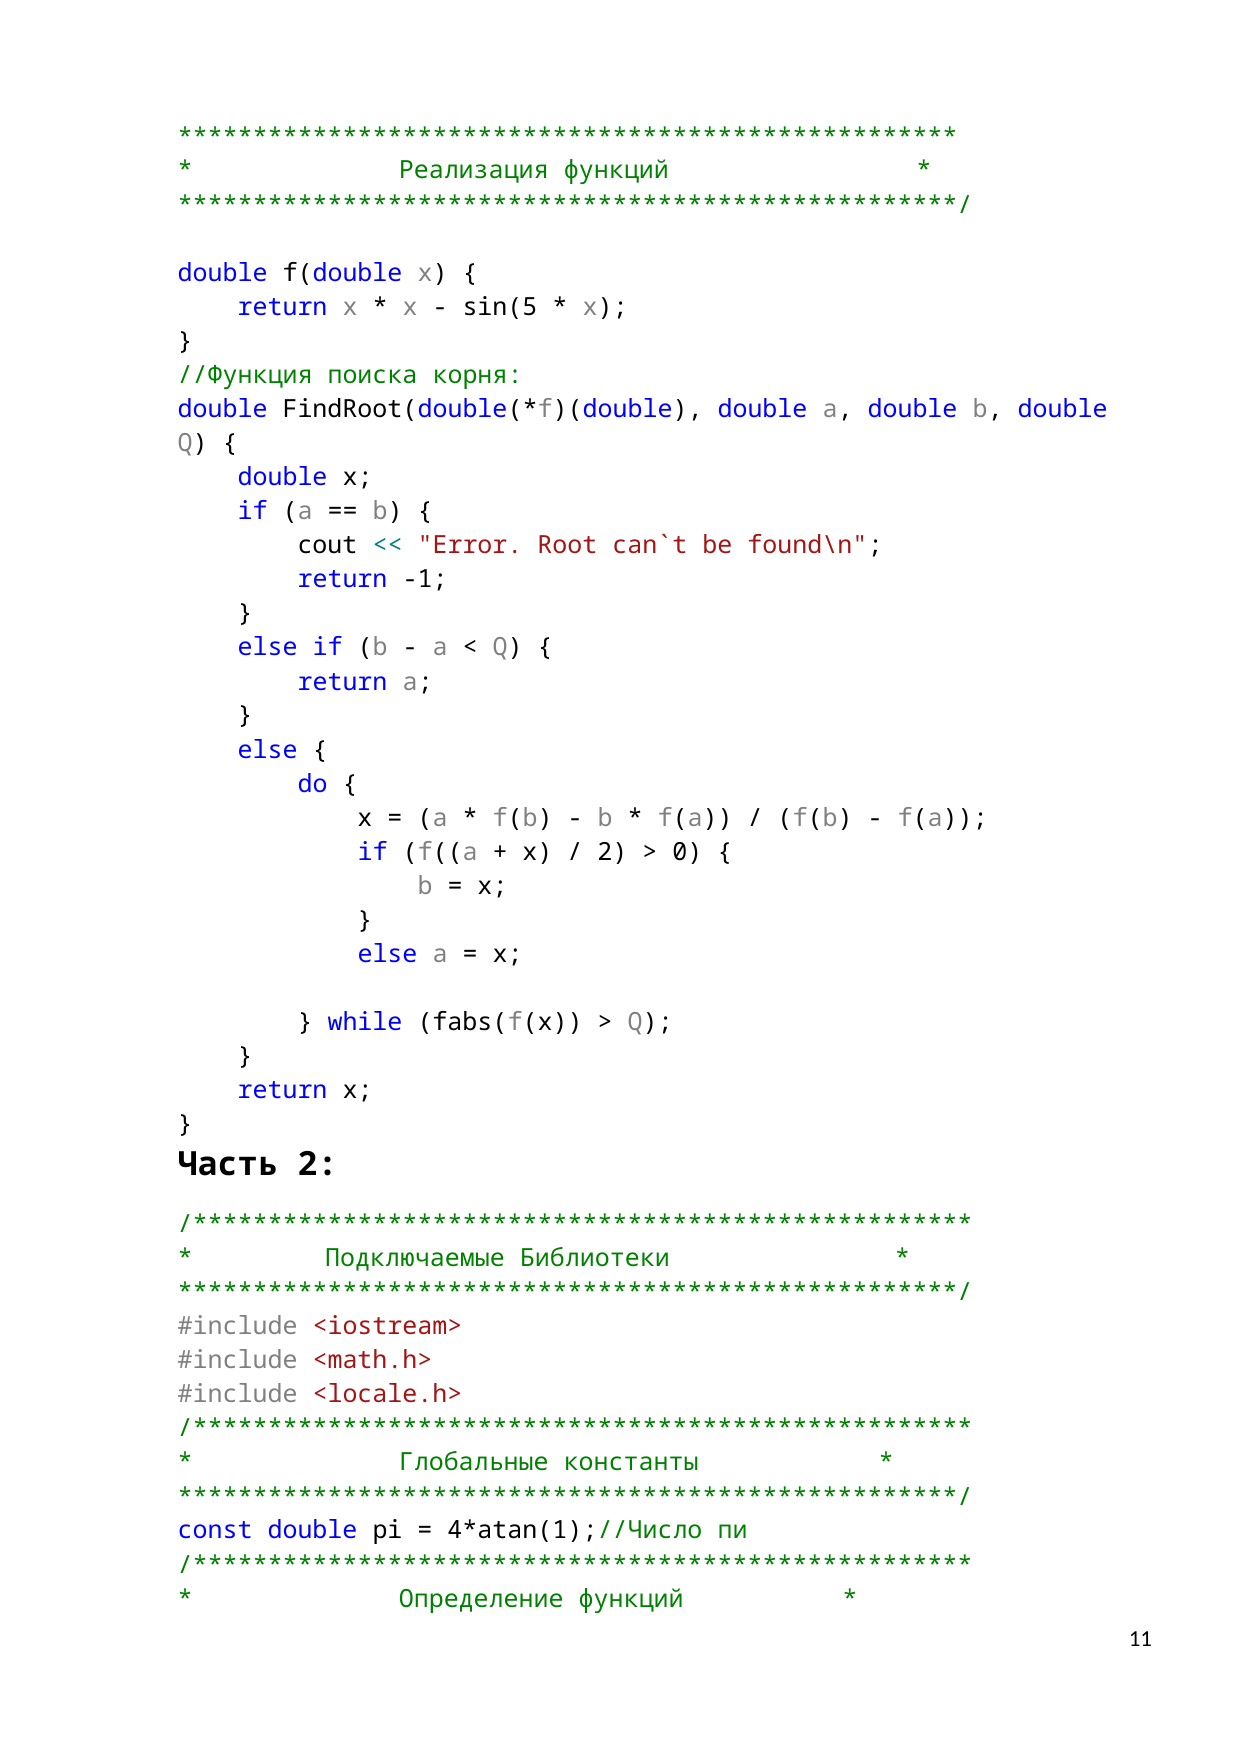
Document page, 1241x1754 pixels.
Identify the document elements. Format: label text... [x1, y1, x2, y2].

text else { [177, 731, 1152, 765]
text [177, 1478, 1152, 1512]
text * Реализация функций * [177, 152, 1152, 186]
text return -1; [177, 561, 1152, 595]
text else if (b - a < Q) { [177, 629, 1152, 663]
text } [177, 902, 1152, 936]
text const double pi = 4*atan(1);//Число пи [177, 1512, 1152, 1546]
text **************************************************** [177, 118, 1152, 152]
text /**************************************************** [177, 1546, 1152, 1580]
text } [177, 595, 1152, 629]
text } while (fabs(f(x)) > Q); [177, 1004, 1152, 1038]
text #include <iostream> [177, 1308, 1152, 1342]
text return x * x - sin(5 * x); [177, 288, 1152, 322]
text double f(double x) { [177, 254, 1152, 288]
text double x; [177, 459, 1152, 493]
text else a = x; [177, 936, 1152, 970]
text #include <locale.h> [177, 1376, 1152, 1410]
text /**************************************************** [177, 1410, 1152, 1444]
text } [177, 1038, 1152, 1072]
text } [177, 1106, 1152, 1140]
text x = (a * f(b) - b * f(a)) / (f(b) - f(a)); [177, 799, 1152, 833]
text if (f((a + x) / 2) > 0) { [177, 833, 1152, 867]
text } [177, 322, 1152, 357]
text if (a == b) { [177, 493, 1152, 527]
text return a; [177, 663, 1152, 697]
text * Подключаемые Библиотеки * [177, 1240, 1152, 1274]
text b = x; [177, 867, 1152, 902]
text cout << "Error. Root can`t be found\n"; [177, 527, 1152, 561]
text Часть 2: [177, 1140, 1152, 1185]
text ****************************************************/ [177, 1274, 1152, 1308]
text * Определение функций * [177, 1580, 1152, 1614]
text * Глобальные константы * [177, 1444, 1152, 1478]
text } [177, 697, 1152, 731]
text return x; [177, 1072, 1152, 1106]
text #include <math.h> [177, 1342, 1152, 1376]
text do { [177, 765, 1152, 799]
text ****************************************************/ [177, 186, 1152, 220]
text double FindRoot(double(*f)(double), double a, double b, double Q) { [177, 391, 1152, 459]
text //Функция поиска корня: [177, 357, 1152, 391]
text /**************************************************** [177, 1206, 1152, 1240]
